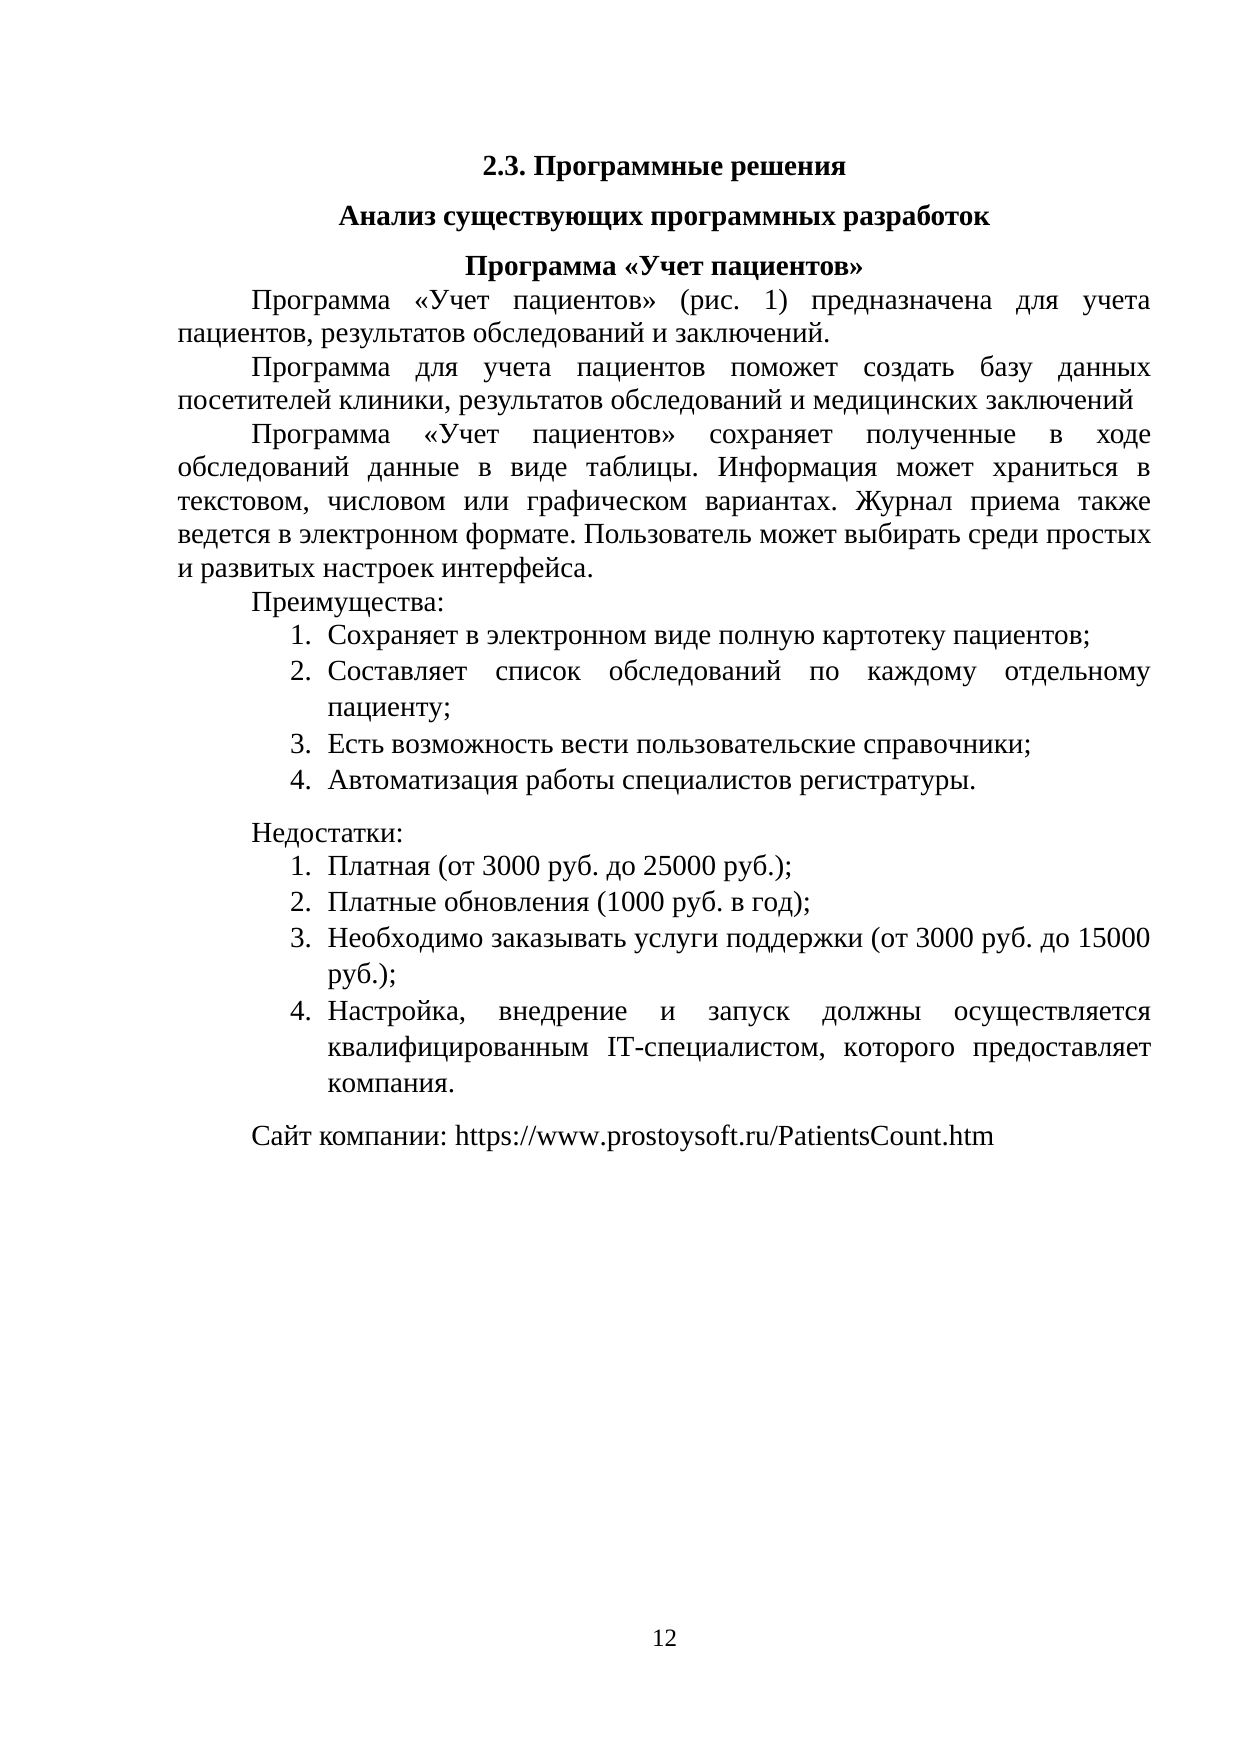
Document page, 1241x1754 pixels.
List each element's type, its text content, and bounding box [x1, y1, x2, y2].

list Составляет список обследований по каждому отдельному пациенту; [290, 653, 1152, 723]
subtitle 2.3. Программные решения [177, 148, 1152, 181]
list Платные обновления (1000 руб. в год); [290, 884, 1152, 918]
subtitle Анализ существующих программных разработок [177, 198, 1152, 232]
text Преимущества: [177, 584, 1152, 617]
text Недостатки: [251, 815, 1152, 848]
list Настройка, внедрение и запуск должны осуществляется квалифицированным IT-специалистом, которого предоставляет компания. [290, 993, 1152, 1099]
list Необходимо заказывать услуги поддержки (от 3000 руб. до 15000 руб.); [290, 921, 1152, 990]
text Программа «Учет пациентов» [177, 248, 1152, 282]
text Сайт компании: https://www.prostoysoft.ru/PatientsCount.htm [177, 1118, 1152, 1151]
text Программа «Учет пациентов» сохраняет полученные в ходе обследований данные в виде таблицы. Информация может храниться в текстовом, числовом или графическом вариантах. Журнал приема также ведется в электронном формате. Пользователь может выбирать среди простых и развитых настроек интерфейса. [177, 416, 1152, 584]
text Программа для учета пациентов поможет создать базу данных посетителей клиники, результатов обследований и медицинских заключений [177, 349, 1152, 416]
list Автоматизация работы специалистов регистратуры. [290, 762, 1152, 795]
list Платная (от 3000 руб. до 25000 руб.); [290, 848, 1152, 882]
list Сохраняет в электронном виде полную картотеку пациентов; [290, 617, 1152, 651]
text Программа «Учет пациентов» (рис. 1) предназначена для учета пациентов, результатов обследований и заключений. [177, 282, 1152, 349]
list Есть возможность вести пользовательские справочники; [290, 726, 1152, 759]
